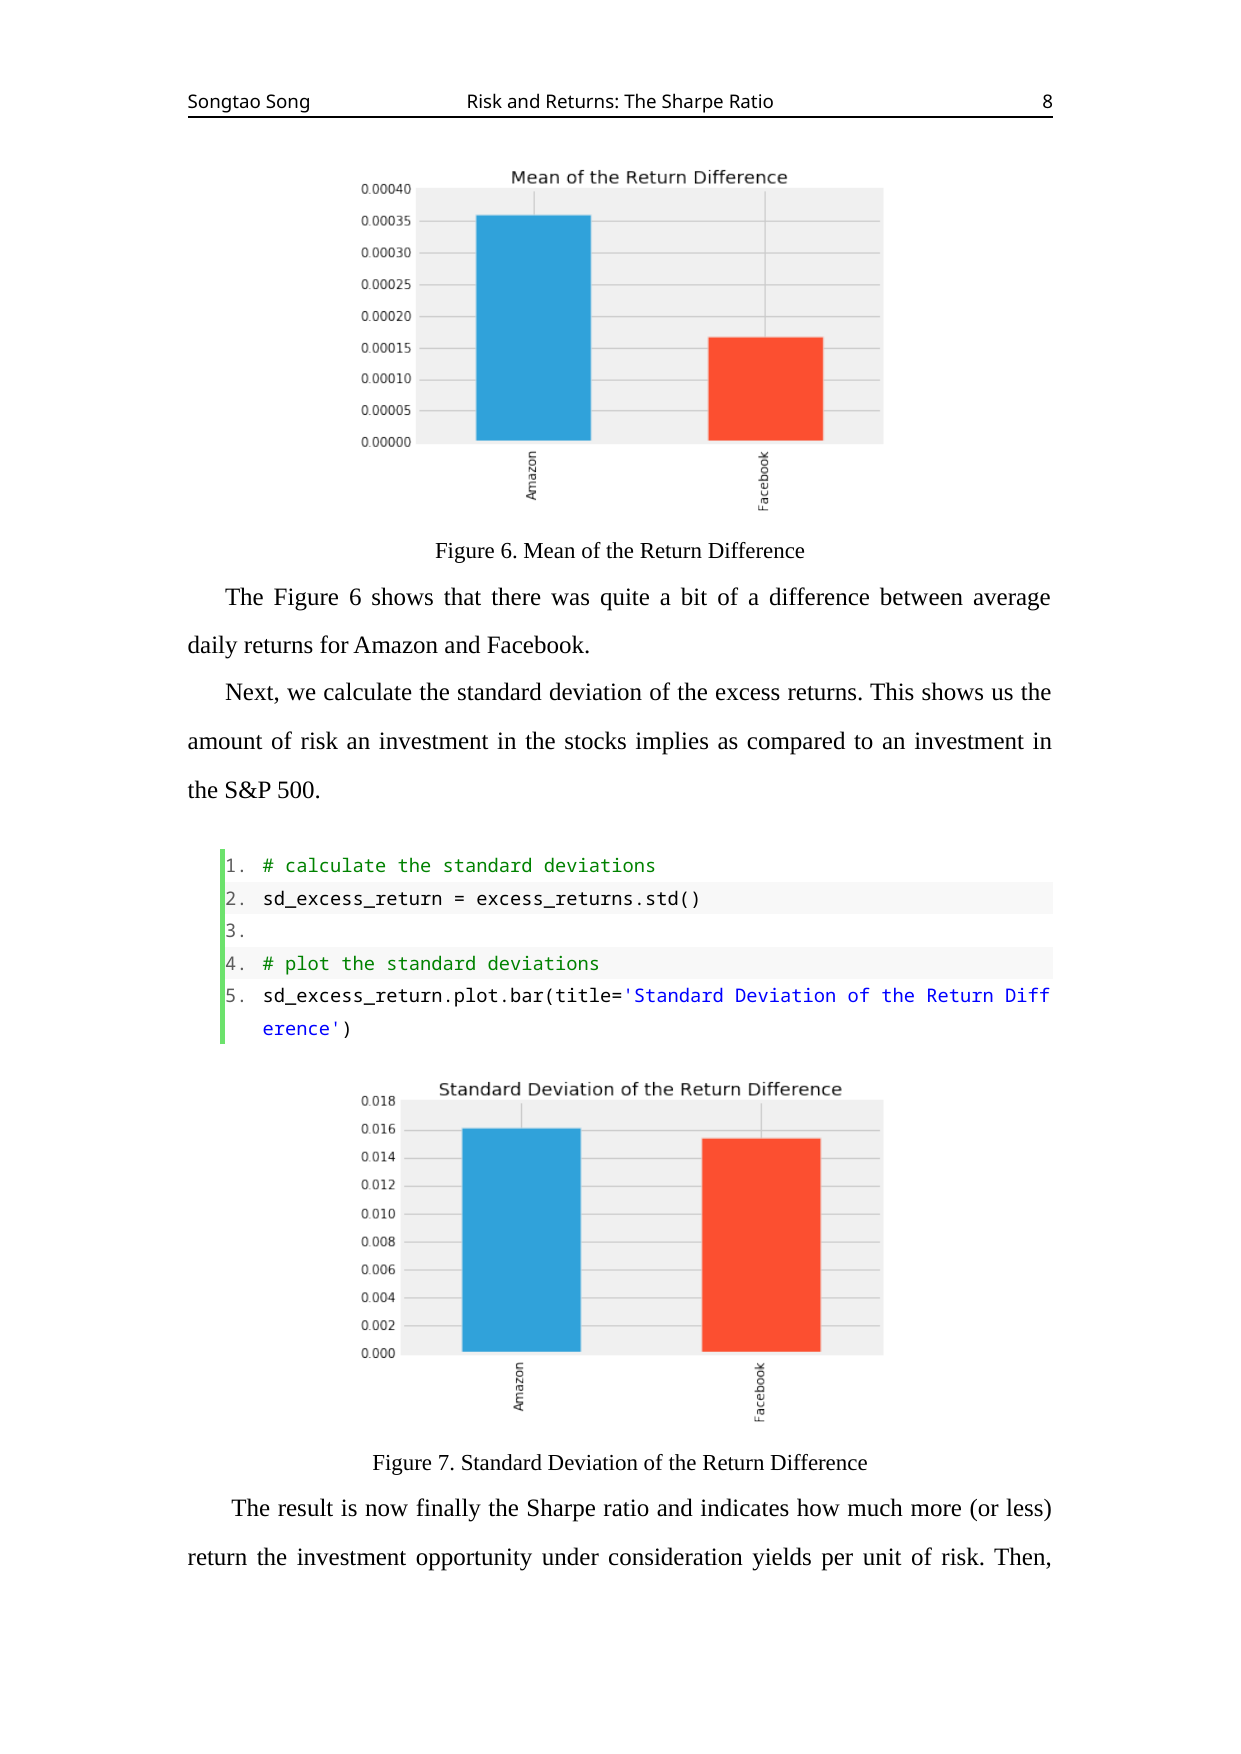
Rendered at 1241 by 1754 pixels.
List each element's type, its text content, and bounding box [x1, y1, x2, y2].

list sd_excess_return.plot.bar(title='Standard Deviation of the Return Difference') [225, 979, 1053, 1044]
list # calculate the standard deviations [225, 849, 1053, 882]
list sd_excess_return = excess_returns.std() [225, 882, 1053, 914]
text Figure 6. Mean of the Return Difference [187, 534, 1053, 567]
text Figure 7. Standard Deviation of the Return Difference [187, 1446, 1053, 1478]
list # plot the standard deviations [225, 947, 1053, 979]
picture [351, 162, 889, 517]
picture [351, 1073, 889, 1428]
text Next, we calculate the standard deviation of the excess returns. This shows us the amount of risk an investment in the stocks implies as compared to an investment in the S&P 500. [187, 676, 1053, 806]
text The Figure 6 shows that there was quite a bit of a difference between average daily returns for Amazon and Facebook. [187, 580, 1053, 661]
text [187, 1491, 1053, 1573]
